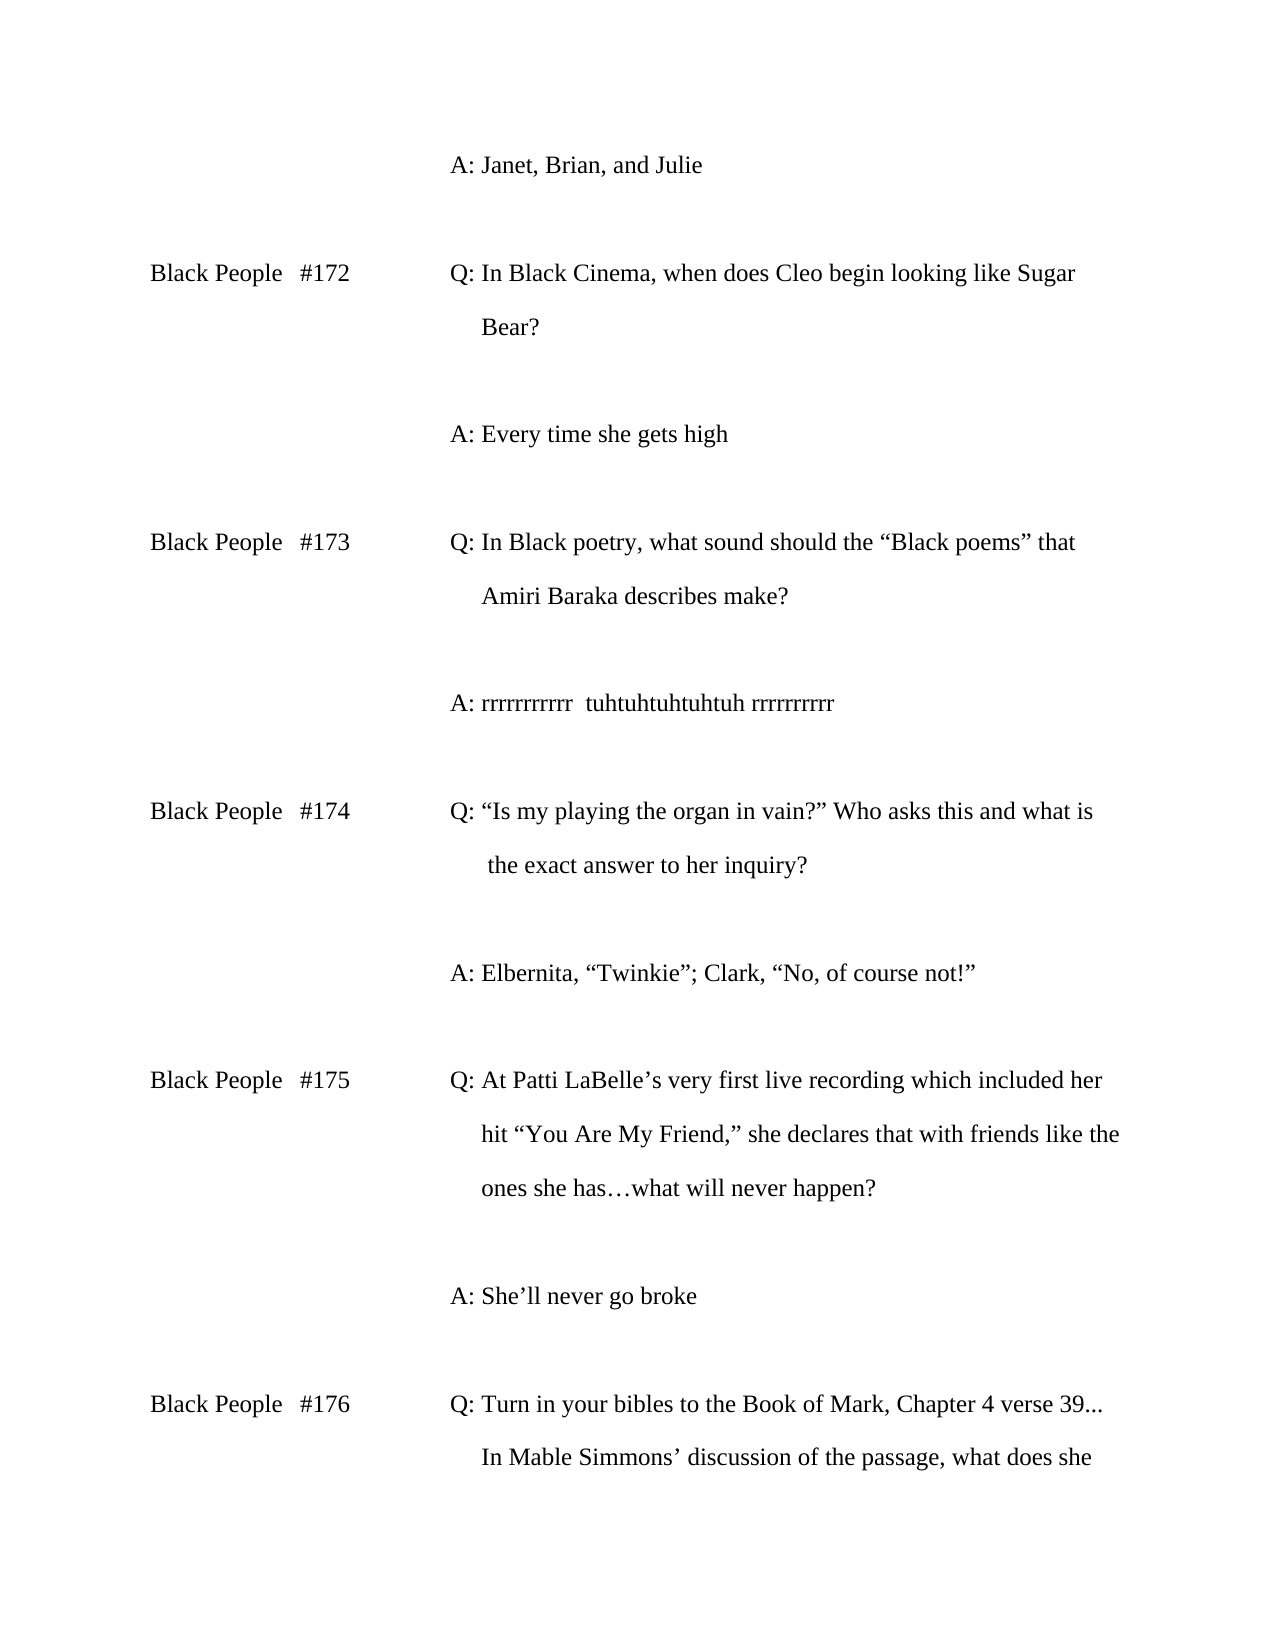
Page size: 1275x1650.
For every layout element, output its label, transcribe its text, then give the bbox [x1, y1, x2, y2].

text Black People #172 Q: In Black Cinema, when does Cleo begin looking like Sugar [150, 258, 1125, 286]
text Bear? [150, 312, 1125, 340]
text Amiri Baraka describes make? [150, 581, 1125, 609]
text ones she has…what will never happen? [150, 1173, 1125, 1202]
text A: She’ll never go broke [150, 1281, 1125, 1310]
text A: Elbernita, “Twinkie”; Clark, “No, of course not!” [150, 958, 1125, 987]
text Black People #173 Q: In Black poetry, what sound should the “Black poems” that [150, 527, 1125, 556]
text In Mable Simmons’ discussion of the passage, what does she [150, 1442, 1125, 1471]
text A: rrrrrrrrrrr tuhtuhtuhtuhtuh rrrrrrrrrr [150, 688, 1125, 717]
text A: Every time she gets high [150, 419, 1125, 448]
text hit “You Are My Friend,” she declares that with friends like the [150, 1119, 1125, 1148]
text Black People #174 Q: “Is my playing the organ in vain?” Who asks this and what is [150, 796, 1125, 825]
text A: Janet, Brian, and Julie [150, 150, 1125, 179]
text the exact answer to her inquiry? [150, 850, 1125, 879]
text Black People #175 Q: At Patti LaBelle’s very first live recording which included her [150, 1066, 1125, 1094]
text Black People #176 Q: Turn in your bibles to the Book of Mark, Chapter 4 verse 39... [150, 1389, 1125, 1417]
